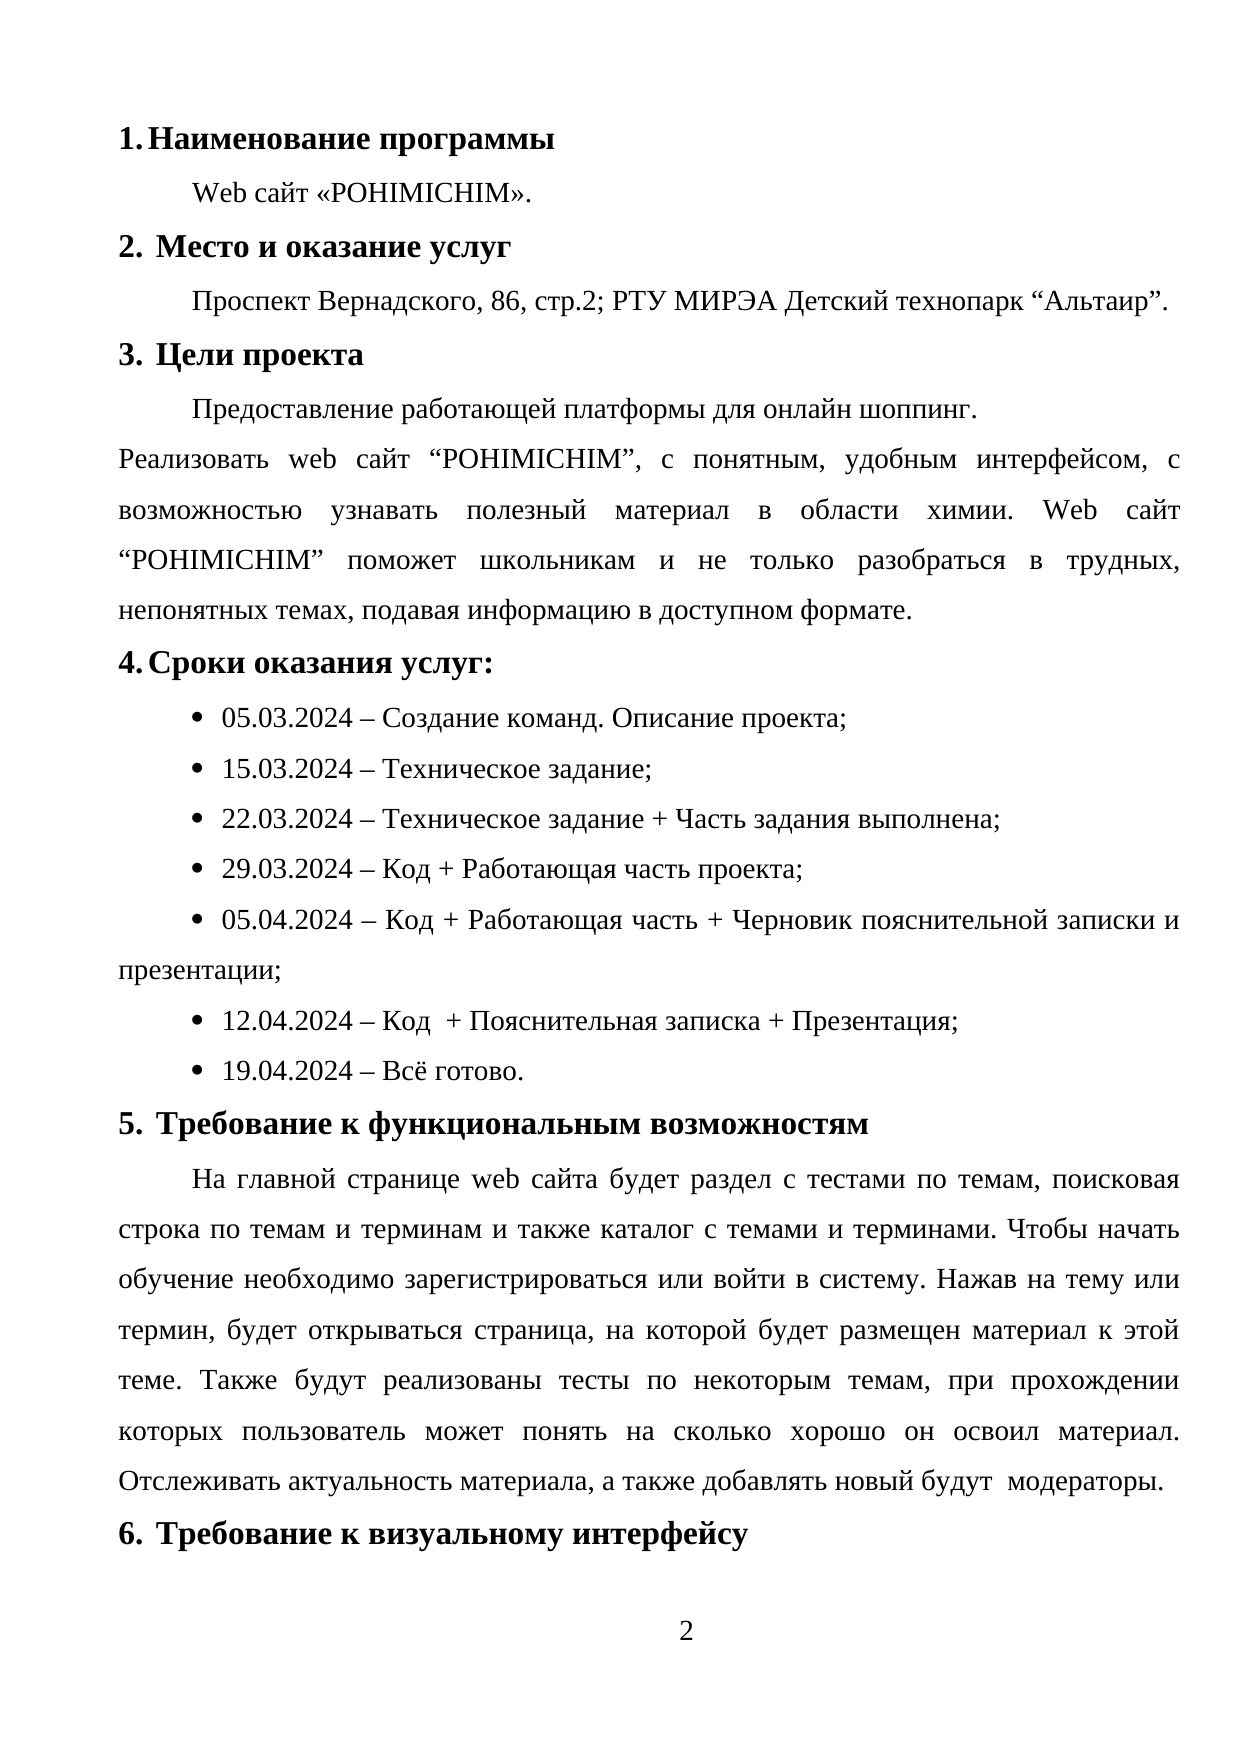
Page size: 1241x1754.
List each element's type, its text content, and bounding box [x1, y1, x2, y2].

subtitle Сроки оказания услуг: [118, 643, 1181, 681]
text Реализовать web сайт “POHIMICHIM”, с понятным, удобным интерфейсом, с возможностью узнавать полезный материал в области химии. Web сайт “POHIMICHIM” поможет школьникам и не только разобраться в трудных, непонятных темах, подавая информацию в доступном формате. [118, 442, 1181, 626]
list 05.04.2024 – Код + Работающая часть + Черновик пояснительной записки и презентации; [118, 902, 1181, 986]
list 12.04.2024 – Код + Пояснительная записка + Презентация; [118, 1003, 1181, 1036]
subtitle Место и оказание услуг [118, 226, 1181, 264]
list 19.04.2024 – Всё готово. [118, 1053, 1181, 1087]
text На главной странице web сайта будет раздел с тестами по темам, поисковая строка по темам и терминам и также каталог с темами и терминами. Чтобы начать обучение необходимо зарегистрироваться или войти в систему. Нажав на тему или термин, будет открываться страница, на которой будет размещен материал к этой теме. Также будут реализованы тесты по некоторым темам, при прохождении которых пользователь может понять на сколько хорошо он освоил материал. Отслеживать актуальность материала, а также добавлять новый будут модераторы. [118, 1161, 1181, 1496]
list Требование к функциональным возможностям [118, 1103, 1181, 1142]
text Предоставление работающей платформы для онлайн шоппинг. [118, 391, 1181, 425]
list Требование к визуальному интерфейсу [118, 1513, 1181, 1552]
text Web сайт «POHIMICHIM». [118, 176, 1181, 209]
subtitle Цели проекта [118, 334, 1181, 372]
list 15.03.2024 – Техническое задание; [118, 751, 1181, 784]
list 29.03.2024 – Код + Работающая часть проекта; [118, 852, 1181, 885]
text Проспект Вернадского, 86, стр.2; РТУ МИРЭА Детский технопарк “Альтаир”. [118, 283, 1181, 317]
subtitle Наименование программы [118, 118, 1181, 156]
list 05.03.2024 – Создание команд. Описание проекта; [118, 700, 1181, 734]
list 22.03.2024 – Техническое задание + Часть задания выполнена; [118, 801, 1181, 835]
